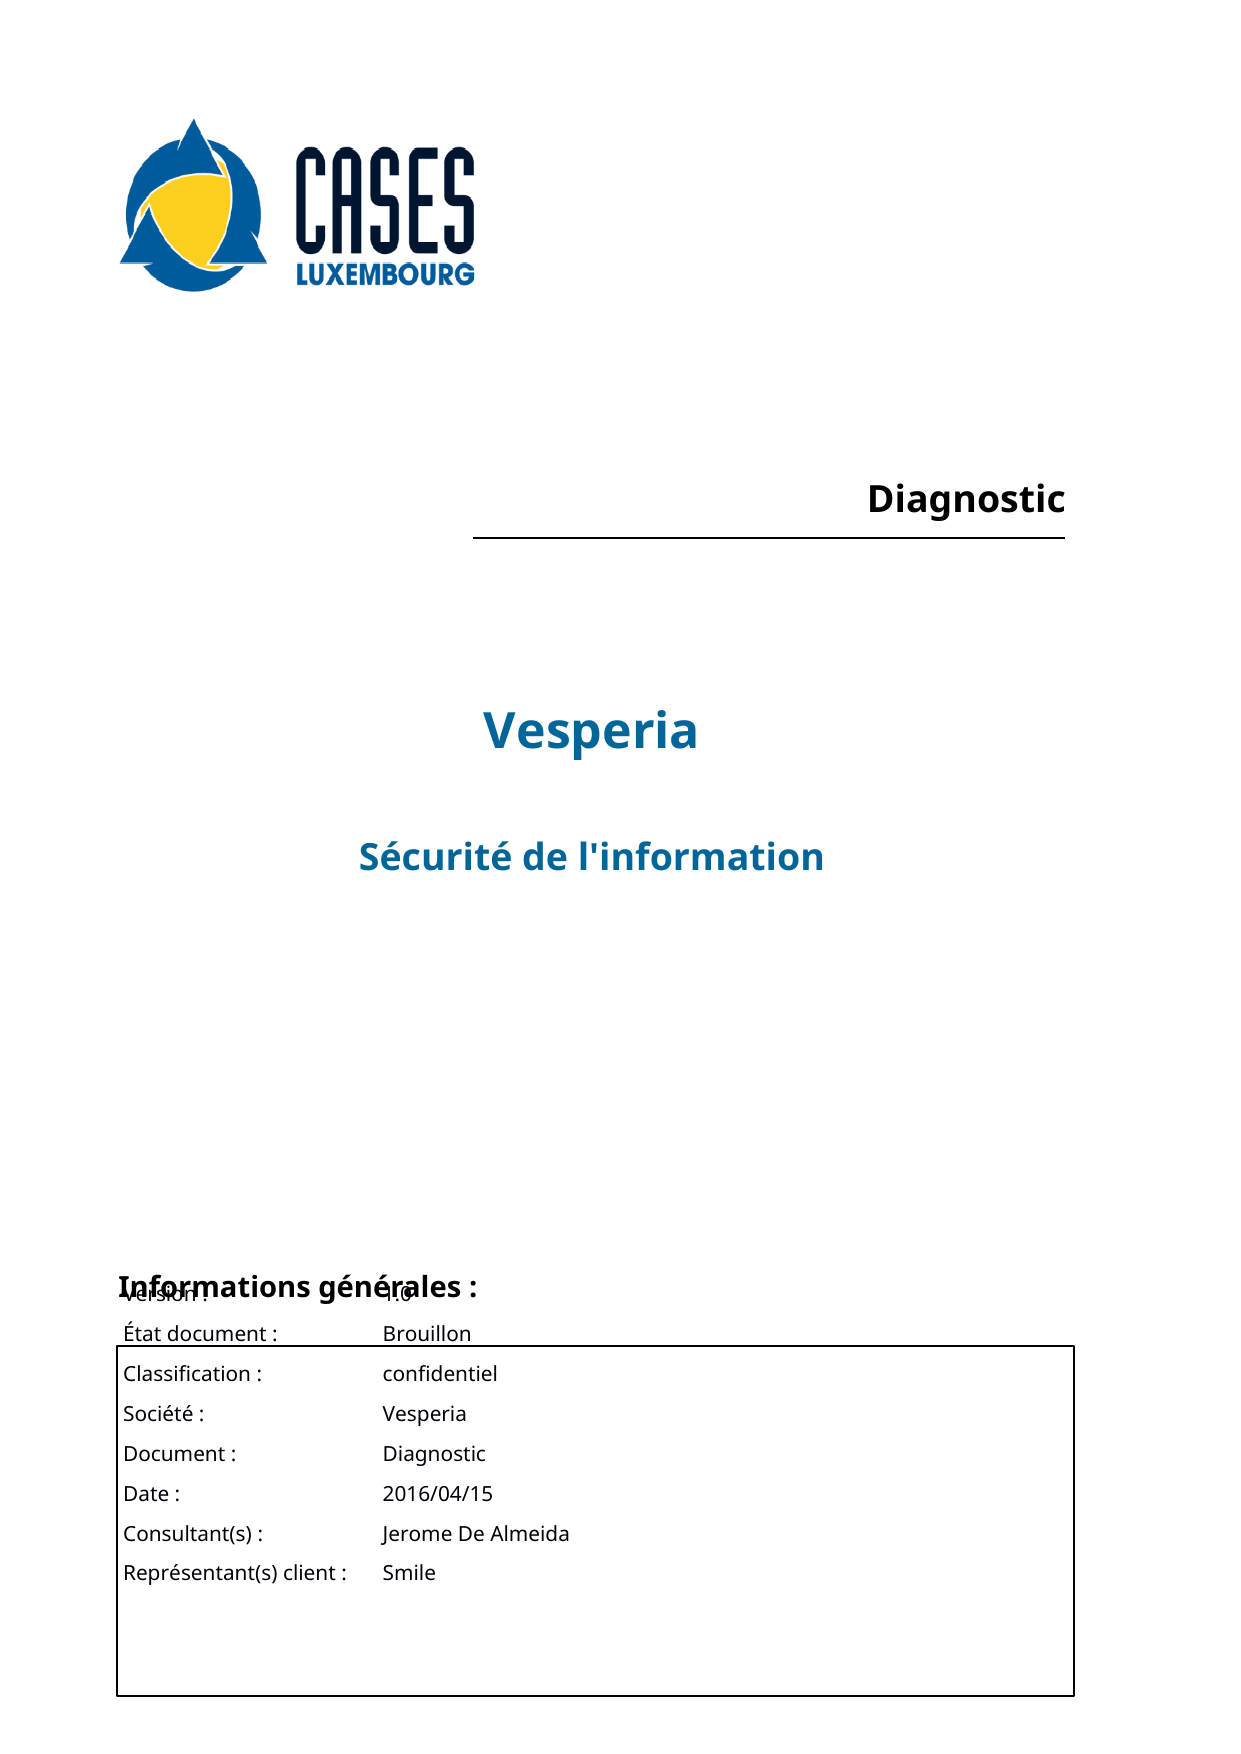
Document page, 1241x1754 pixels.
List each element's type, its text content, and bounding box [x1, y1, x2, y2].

picture [118, 117, 475, 296]
subtitle Sécurité de l'information [118, 830, 1066, 881]
text Vesperia [118, 695, 1066, 763]
text Informations générales : [118, 1266, 1036, 1306]
text Diagnostic [472, 472, 1066, 523]
